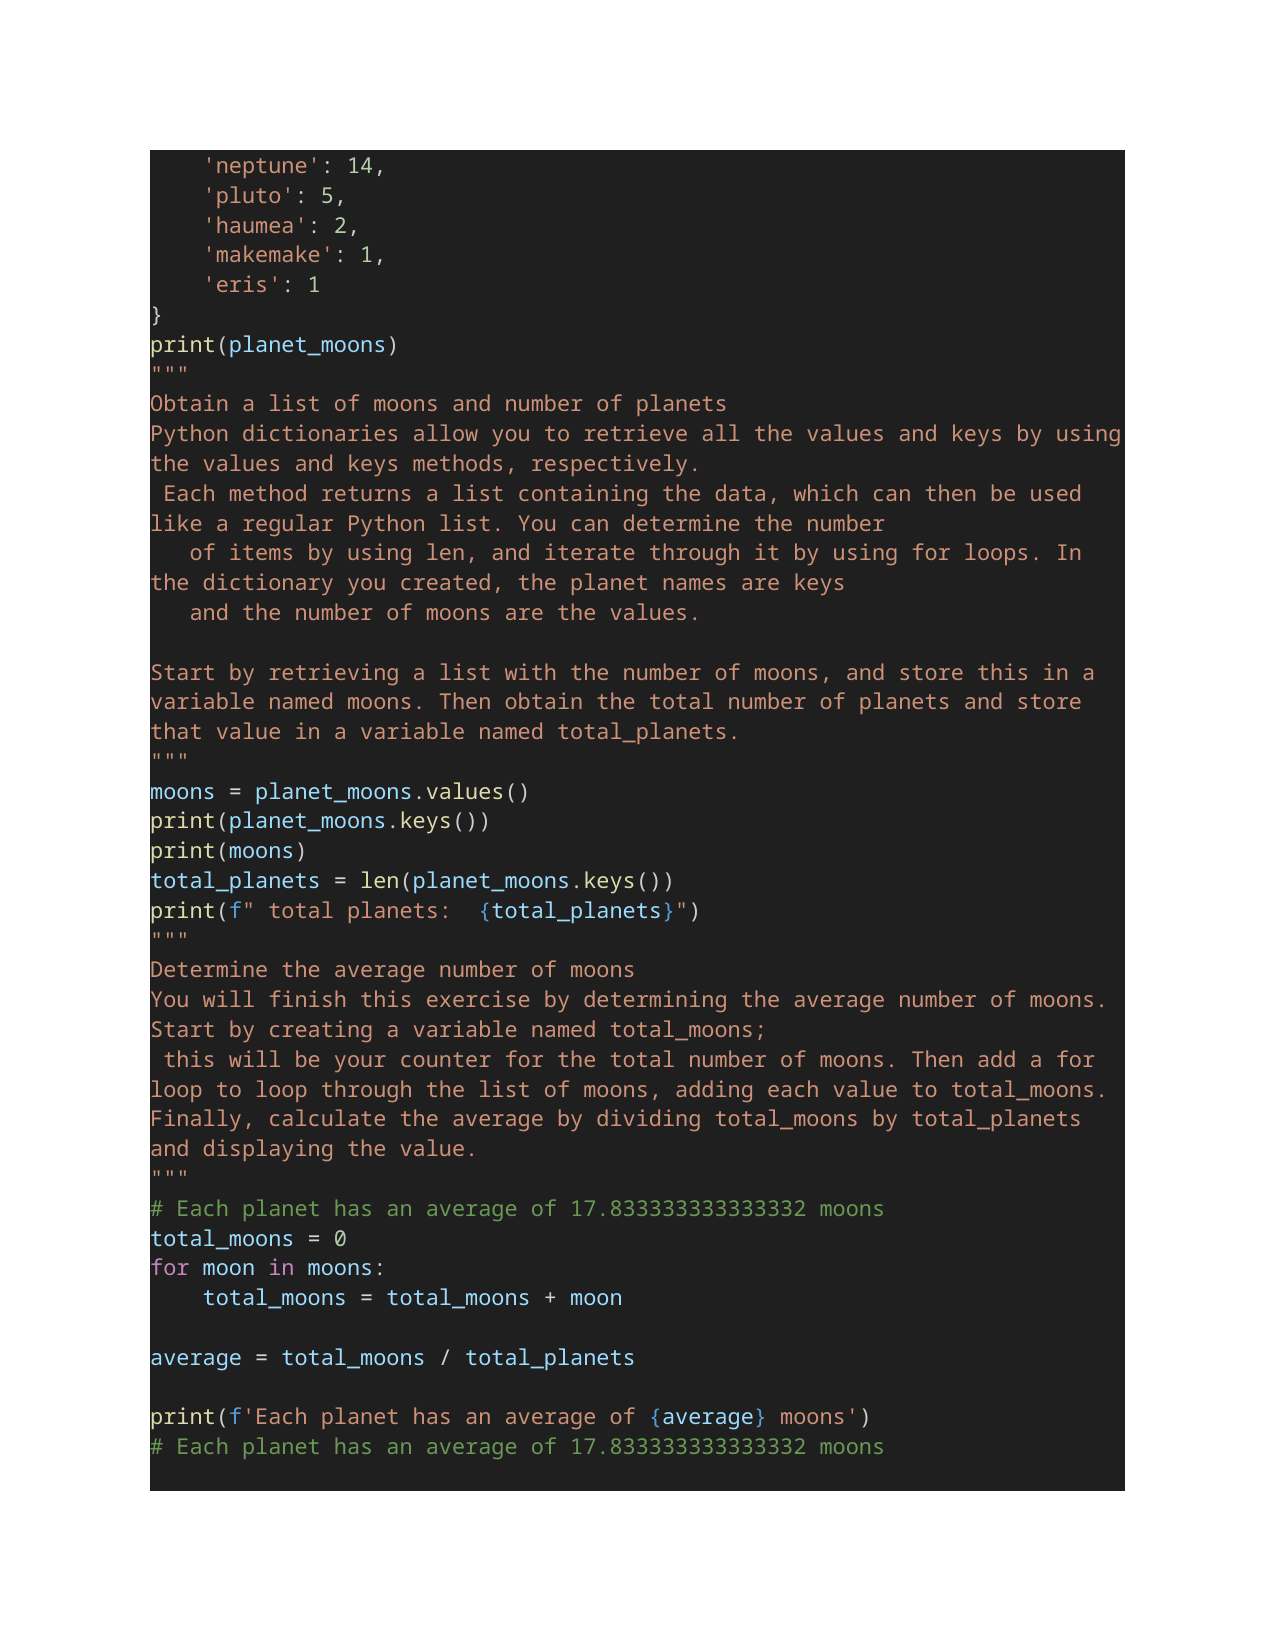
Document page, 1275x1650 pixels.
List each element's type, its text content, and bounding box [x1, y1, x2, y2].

text print(f" total planets: {total_planets}") [150, 895, 1125, 924]
text this will be your counter for the total number of moons. Then add a for loop to loop through the list of moons, adding each value to total_moons. [150, 1044, 1125, 1103]
text Start by retrieving a list with the number of moons, and store this in a variable named moons. Then obtain the total number of planets and store that value in a variable named total_planets. [150, 656, 1125, 746]
text print(planet_moons) [150, 329, 1125, 358]
text Determine the average number of moons [150, 954, 1125, 984]
text print(planet_moons.keys()) [150, 805, 1125, 835]
text print(moons) [150, 835, 1125, 865]
text # Each planet has an average of 17.833333333333332 moons [150, 1431, 1125, 1461]
text 'pluto': 5, [150, 180, 1125, 209]
text 'haumea': 2, [150, 209, 1125, 239]
text Finally, calculate the average by dividing total_moons by total_planets and displaying the value. [150, 1103, 1125, 1163]
text """ [150, 924, 1125, 954]
text """ [150, 746, 1125, 776]
text for moon in moons: [150, 1252, 1125, 1282]
text Python dictionaries allow you to retrieve all the values and keys by using the values and keys methods, respectively. [150, 418, 1125, 478]
text total_planets = len(planet_moons.keys()) [150, 865, 1125, 895]
text """ [150, 1163, 1125, 1193]
text of items by using len, and iterate through it by using for loops. In the dictionary you created, the planet names are keys [150, 537, 1125, 597]
text moons = planet_moons.values() [150, 776, 1125, 805]
text Each method returns a list containing the data, which can then be used like a regular Python list. You can determine the number [150, 478, 1125, 537]
text print(f'Each planet has an average of {average} moons') [150, 1401, 1125, 1431]
text 'eris': 1 [150, 269, 1125, 299]
text """ [150, 358, 1125, 388]
text Obtain a list of moons and number of planets [150, 388, 1125, 418]
text } [150, 299, 1125, 329]
text # Each planet has an average of 17.833333333333332 moons [150, 1193, 1125, 1222]
text 'makemake': 1, [150, 239, 1125, 269]
text total_moons = 0 [150, 1222, 1125, 1252]
text 'neptune': 14, [150, 150, 1125, 180]
text and the number of moons are the values. [150, 597, 1125, 627]
text You will finish this exercise by determining the average number of moons. Start by creating a variable named total_moons; [150, 984, 1125, 1044]
text average = total_moons / total_planets [150, 1342, 1125, 1371]
text total_moons = total_moons + moon [150, 1282, 1125, 1312]
